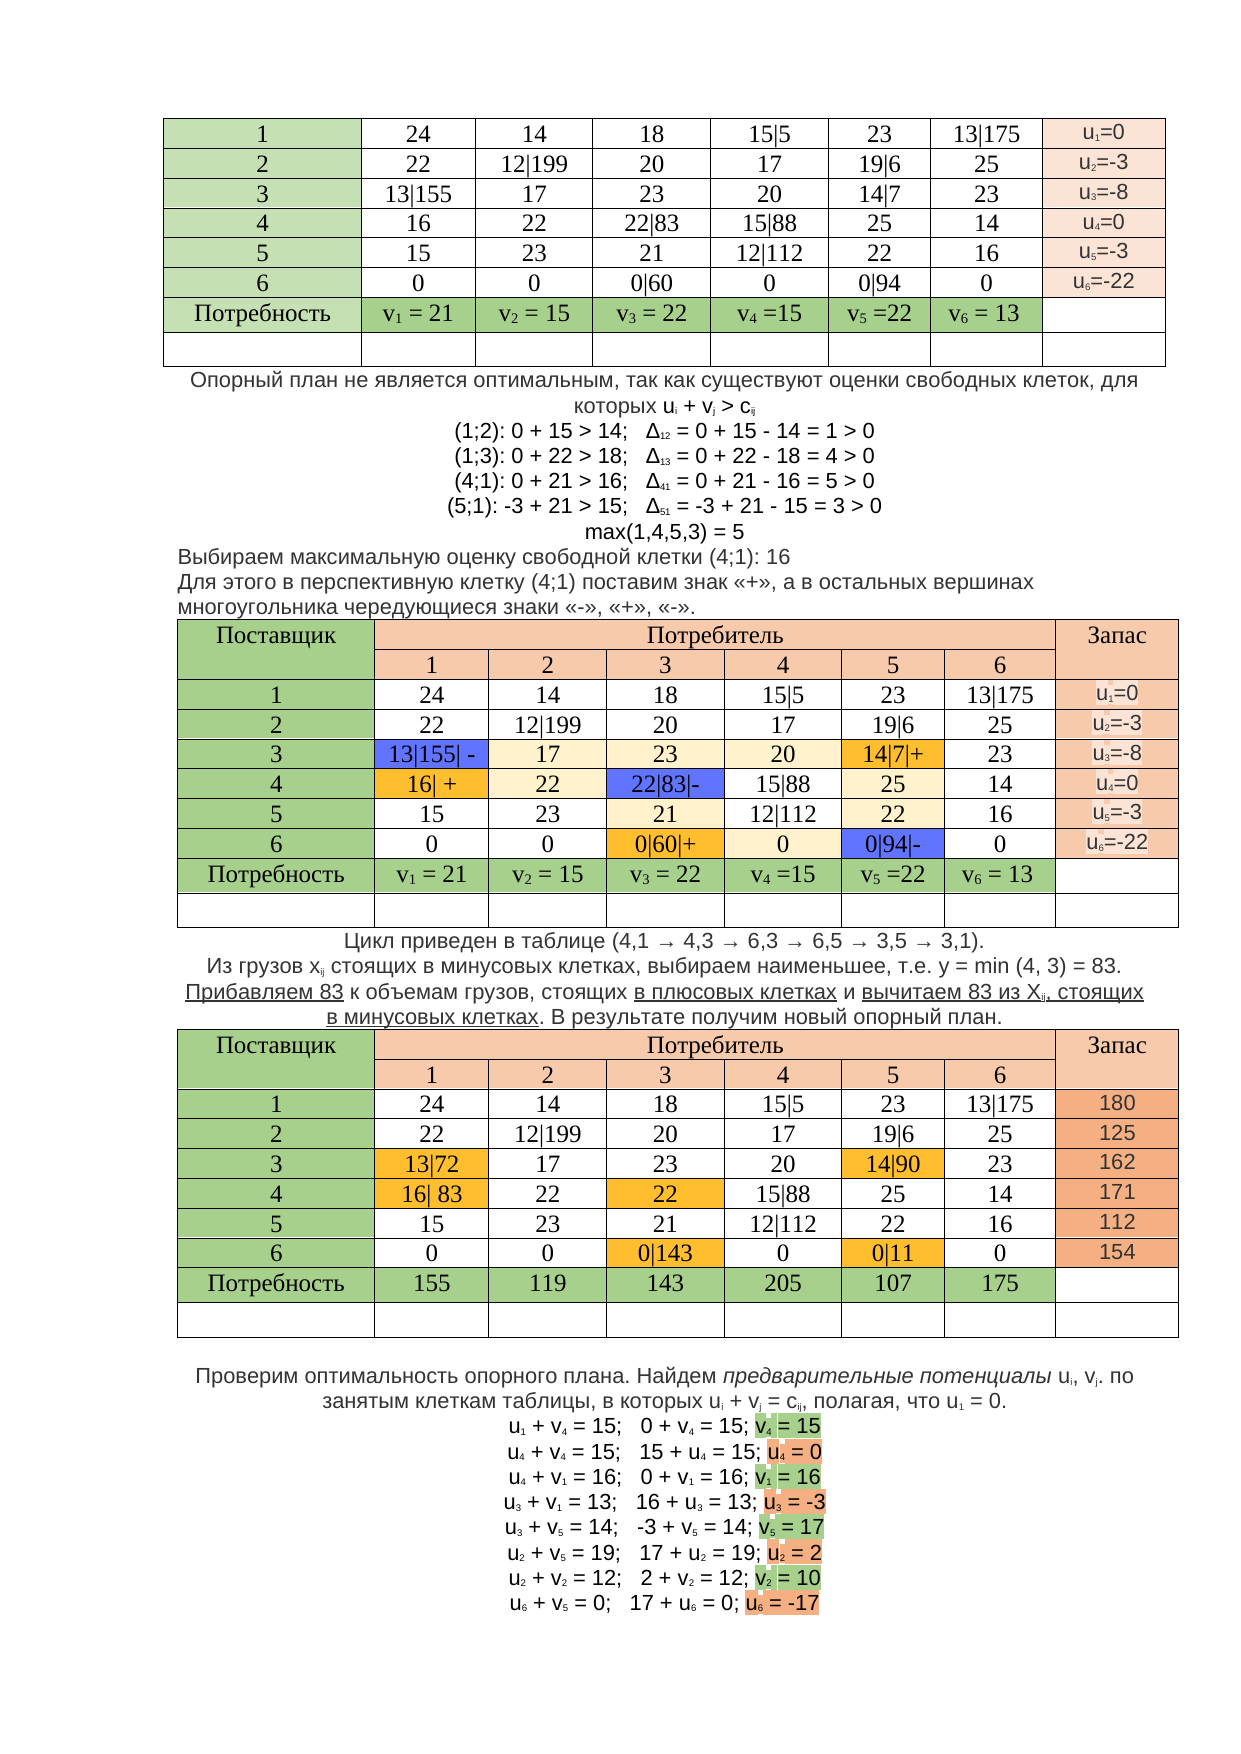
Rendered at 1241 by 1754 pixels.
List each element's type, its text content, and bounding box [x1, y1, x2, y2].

table_cell 14 [476, 119, 592, 148]
table_cell 15|88 [711, 209, 828, 237]
table_cell 16 [931, 238, 1042, 267]
table_cell 0 [711, 268, 828, 297]
table_cell 25 [842, 1179, 944, 1208]
table_cell v3 = 22 [607, 859, 724, 892]
table_cell 2 [489, 1060, 606, 1088]
table_cell u6=-22 [1056, 829, 1178, 858]
table_cell 0 [476, 268, 592, 297]
table_cell Потребность [164, 298, 361, 332]
table_cell 23 [607, 1149, 724, 1178]
table_cell 0|94|- [842, 829, 944, 858]
table_cell 23 [945, 1149, 1055, 1178]
table_cell 19|6 [829, 149, 930, 178]
table_cell [1043, 298, 1165, 332]
table_cell 17 [725, 1119, 841, 1148]
table_cell 0 [375, 829, 488, 858]
table_cell 0 [945, 1239, 1055, 1267]
table_cell 23 [489, 799, 606, 828]
table_cell 25 [931, 149, 1042, 178]
table_cell 22 [829, 238, 930, 267]
table_cell 1 [178, 1090, 374, 1118]
table_cell Потребность [178, 1268, 374, 1302]
table_cell 21 [607, 1209, 724, 1237]
table_cell 205 [725, 1268, 841, 1302]
table_header Потребитель [375, 1030, 1055, 1059]
table_cell 0 [725, 829, 841, 858]
table_cell 16 [945, 1209, 1055, 1237]
table_cell 12|199 [476, 149, 592, 178]
table_cell 23 [945, 740, 1055, 768]
table_cell 16| 83 [375, 1179, 488, 1208]
table_cell [725, 1303, 841, 1337]
table_cell 12|112 [711, 238, 828, 267]
table_cell 5 [842, 1060, 944, 1088]
table_cell 0 [362, 268, 475, 297]
table_cell [711, 333, 828, 366]
table_cell 1 [375, 650, 488, 679]
table_cell [607, 894, 724, 927]
table_cell 24 [375, 680, 488, 709]
table_cell 15 [375, 1209, 488, 1237]
table_cell v3 = 22 [593, 298, 710, 332]
table_cell 24 [375, 1090, 488, 1118]
table_cell [593, 333, 710, 366]
table_cell 0 [725, 1239, 841, 1267]
table_cell [1043, 333, 1165, 366]
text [177, 1363, 1152, 1615]
table_cell 19|6 [842, 1119, 944, 1148]
table_cell 23 [931, 179, 1042, 207]
table_cell [375, 1303, 488, 1337]
table_cell [1056, 859, 1178, 892]
table_cell 15|5 [711, 119, 828, 148]
table_cell 1 [164, 119, 361, 148]
table_cell 22 [842, 1209, 944, 1237]
table_cell 20 [607, 710, 724, 738]
table_cell 15 [375, 799, 488, 828]
table_cell [178, 894, 374, 927]
table_cell v2 = 15 [476, 298, 592, 332]
table_cell 14 [931, 209, 1042, 237]
table_cell 12|112 [725, 799, 841, 828]
table_cell 15|88 [725, 769, 841, 798]
table_cell v5 =22 [829, 298, 930, 332]
table_header Потребитель [375, 620, 1055, 649]
table_cell 180 [1056, 1090, 1178, 1118]
table_cell 23 [476, 238, 592, 267]
table_cell 13|175 [931, 119, 1042, 148]
table_cell 2 [164, 149, 361, 178]
table_cell [945, 894, 1055, 927]
table_cell 25 [842, 769, 944, 798]
table_cell 6 [945, 1060, 1055, 1088]
table_cell 15|88 [725, 1179, 841, 1208]
table_cell [489, 894, 606, 927]
table_cell 12|112 [725, 1209, 841, 1237]
table_cell 0|94 [829, 268, 930, 297]
table_cell 13|175 [945, 680, 1055, 709]
text Цикл приведен в таблице (4,1 → 4,3 → 6,3 → 6,5 → 3,5 → 3,1). Из грузов хij стоящих в минусовых клетках, выбираем наименьшее, т.е. у = min (4, 3) = 83. Прибавляем 83 к объемам грузов, стоящих в плюсовых клетках и вычитаем 83 из Хij, стоящих в минусовых клетках. В результате получим новый опорный план. [177, 928, 1152, 1029]
table_cell [931, 333, 1042, 366]
table_cell 22 [476, 209, 592, 237]
text Выбираем максимальную оценку свободной клетки (4;1): 16 Для этого в перспективную клетку (4;1) поставим знак «+», а в остальных вершинах многоугольника чередующиеся знаки «-», «+», «-». [696, 544, 1152, 619]
table_cell 15|5 [725, 1090, 841, 1118]
table_cell 0 [931, 268, 1042, 297]
table_header Запас [1056, 620, 1178, 679]
table_cell u4=0 [1043, 209, 1165, 237]
table_cell 18 [593, 119, 710, 148]
table_cell 175 [945, 1268, 1055, 1302]
table_cell v4 =15 [725, 859, 841, 892]
table_cell 22 [842, 799, 944, 828]
table_cell [489, 1303, 606, 1337]
table_cell 20 [711, 179, 828, 207]
table_cell 17 [489, 1149, 606, 1178]
table_cell 22 [607, 1179, 724, 1208]
text Опорный план не является оптимальным, так как существуют оценки свободных клеток, для которых ui + vj > cij (1;2): 0 + 15 > 14; ∆12 = 0 + 15 - 14 = 1 > 0 (1;3): 0 + 22 > 18; ∆13 = 0 + 22 - 18 = 4 > 0 (4;1): 0 + 21 > 16; ∆41 = 0 + 21 - 16 = 5 > 0 (5;1): -3 + 21 > 15; ∆51 = -3 + 21 - 15 = 3 > 0 max(1,4,5,3) = 5 [177, 367, 1152, 544]
table_cell 4 [178, 769, 374, 798]
table_cell 14|90 [842, 1149, 944, 1178]
table_cell 15 [362, 238, 475, 267]
table_cell 23 [829, 119, 930, 148]
table_cell [842, 1303, 944, 1337]
table_cell 14 [489, 1090, 606, 1118]
table_cell 25 [829, 209, 930, 237]
table_cell 5 [164, 238, 361, 267]
table_cell 3 [178, 1149, 374, 1178]
table_cell u3=-8 [1043, 179, 1165, 207]
table_cell 4 [725, 650, 841, 679]
table_cell v1 = 21 [375, 859, 488, 892]
table_cell 4 [725, 1060, 841, 1088]
table_cell 3 [607, 650, 724, 679]
table_cell 14|7|+ [842, 740, 944, 768]
table_cell 24 [362, 119, 475, 148]
table_cell 13|155 [362, 179, 475, 207]
table_cell 22|83 [593, 209, 710, 237]
table_cell 162 [1056, 1149, 1178, 1178]
table_cell 20 [725, 1149, 841, 1178]
table_cell 17 [489, 740, 606, 768]
table_cell v1 = 21 [362, 298, 475, 332]
table_cell 6 [945, 650, 1055, 679]
table_cell 6 [178, 1239, 374, 1267]
table_cell 0 [489, 829, 606, 858]
table_cell 12|199 [489, 710, 606, 738]
table_cell Потребность [178, 859, 374, 892]
table_cell 22 [362, 149, 475, 178]
table_cell 0|60|+ [607, 829, 724, 858]
table_cell 20 [593, 149, 710, 178]
table_cell 14 [945, 769, 1055, 798]
table_cell 125 [1056, 1119, 1178, 1148]
table_cell 17 [725, 710, 841, 738]
table_cell 6 [164, 268, 361, 297]
table_cell 4 [164, 209, 361, 237]
table_header Запас [1056, 1030, 1178, 1088]
table_cell 4 [178, 1179, 374, 1208]
table_cell 20 [725, 740, 841, 768]
table_cell 154 [1056, 1239, 1178, 1267]
table_cell u2=-3 [1043, 149, 1165, 178]
table_cell 143 [607, 1268, 724, 1302]
table_cell 25 [945, 1119, 1055, 1148]
table_cell 171 [1056, 1179, 1178, 1208]
table_cell v6 = 13 [931, 298, 1042, 332]
table_cell 2 [178, 710, 374, 738]
table_cell 0 [945, 829, 1055, 858]
table_cell 23 [593, 179, 710, 207]
table_cell [1056, 894, 1178, 927]
table_cell [945, 1303, 1055, 1337]
table_cell 6 [178, 829, 374, 858]
table_cell 0|11 [842, 1239, 944, 1267]
table_cell 16 [945, 799, 1055, 828]
table_cell 18 [607, 1090, 724, 1118]
table_cell 16 [362, 209, 475, 237]
table_cell [164, 333, 361, 366]
table_cell [842, 894, 944, 927]
table_cell 14|7 [829, 179, 930, 207]
table_cell [725, 894, 841, 927]
table_cell 25 [945, 710, 1055, 738]
table_cell 21 [607, 799, 724, 828]
table_cell 14 [489, 680, 606, 709]
table_cell 112 [1056, 1209, 1178, 1237]
table_cell 107 [842, 1268, 944, 1302]
table_cell 0 [489, 1239, 606, 1267]
table_cell [362, 333, 475, 366]
table_header Поставщик [178, 1030, 374, 1088]
table_cell u2=-3 [1056, 710, 1178, 738]
table_cell 12|199 [489, 1119, 606, 1148]
table_cell u5=-3 [1043, 238, 1165, 267]
table_cell u1=0 [1056, 680, 1178, 709]
table_cell v6 = 13 [945, 859, 1055, 892]
table_header Поставщик [178, 620, 374, 679]
table_cell 22 [489, 1179, 606, 1208]
table_cell 22 [489, 769, 606, 798]
table_cell 21 [593, 238, 710, 267]
table_cell u1=0 [1043, 119, 1165, 148]
table_cell v2 = 15 [489, 859, 606, 892]
table_cell 23 [607, 740, 724, 768]
table_cell 1 [375, 1060, 488, 1088]
table_cell 19|6 [842, 710, 944, 738]
table_cell 23 [842, 1090, 944, 1118]
table_cell [178, 1303, 374, 1337]
table_cell [476, 333, 592, 366]
table_cell 5 [178, 1209, 374, 1237]
table_cell 13|72 [375, 1149, 488, 1178]
table_cell 22 [375, 1119, 488, 1148]
table_cell 14 [945, 1179, 1055, 1208]
table_cell 3 [607, 1060, 724, 1088]
table_cell 23 [842, 680, 944, 709]
table_cell 13|155| - [375, 740, 488, 768]
table_cell 3 [178, 740, 374, 768]
table_cell 15|5 [725, 680, 841, 709]
table_cell 16| + [375, 769, 488, 798]
table_cell 17 [711, 149, 828, 178]
table_cell 18 [607, 680, 724, 709]
table_cell 5 [842, 650, 944, 679]
table_cell v4 =15 [711, 298, 828, 332]
table_cell 13|175 [945, 1090, 1055, 1118]
table_cell u6=-22 [1043, 268, 1165, 297]
table_cell v5 =22 [842, 859, 944, 892]
table_cell 1 [178, 680, 374, 709]
table_cell 2 [178, 1119, 374, 1148]
table_cell 23 [489, 1209, 606, 1237]
table_cell 17 [476, 179, 592, 207]
table_cell 0 [375, 1239, 488, 1267]
table_cell 0|143 [607, 1239, 724, 1267]
table_cell u4=0 [1056, 769, 1178, 798]
table_cell [829, 333, 930, 366]
table_cell 22 [375, 710, 488, 738]
table_cell 3 [164, 179, 361, 207]
table_cell 0|60 [593, 268, 710, 297]
table_cell u5=-3 [1056, 799, 1178, 828]
table_cell 5 [178, 799, 374, 828]
table_cell [375, 894, 488, 927]
table_cell u3=-8 [1056, 740, 1178, 768]
table_cell 20 [607, 1119, 724, 1148]
table_cell 119 [489, 1268, 606, 1302]
table_cell [607, 1303, 724, 1337]
table_cell [1056, 1268, 1178, 1302]
table_cell 22|83|- [607, 769, 724, 798]
table_cell 2 [489, 650, 606, 679]
table_cell [1056, 1303, 1178, 1337]
table_cell 155 [375, 1268, 488, 1302]
